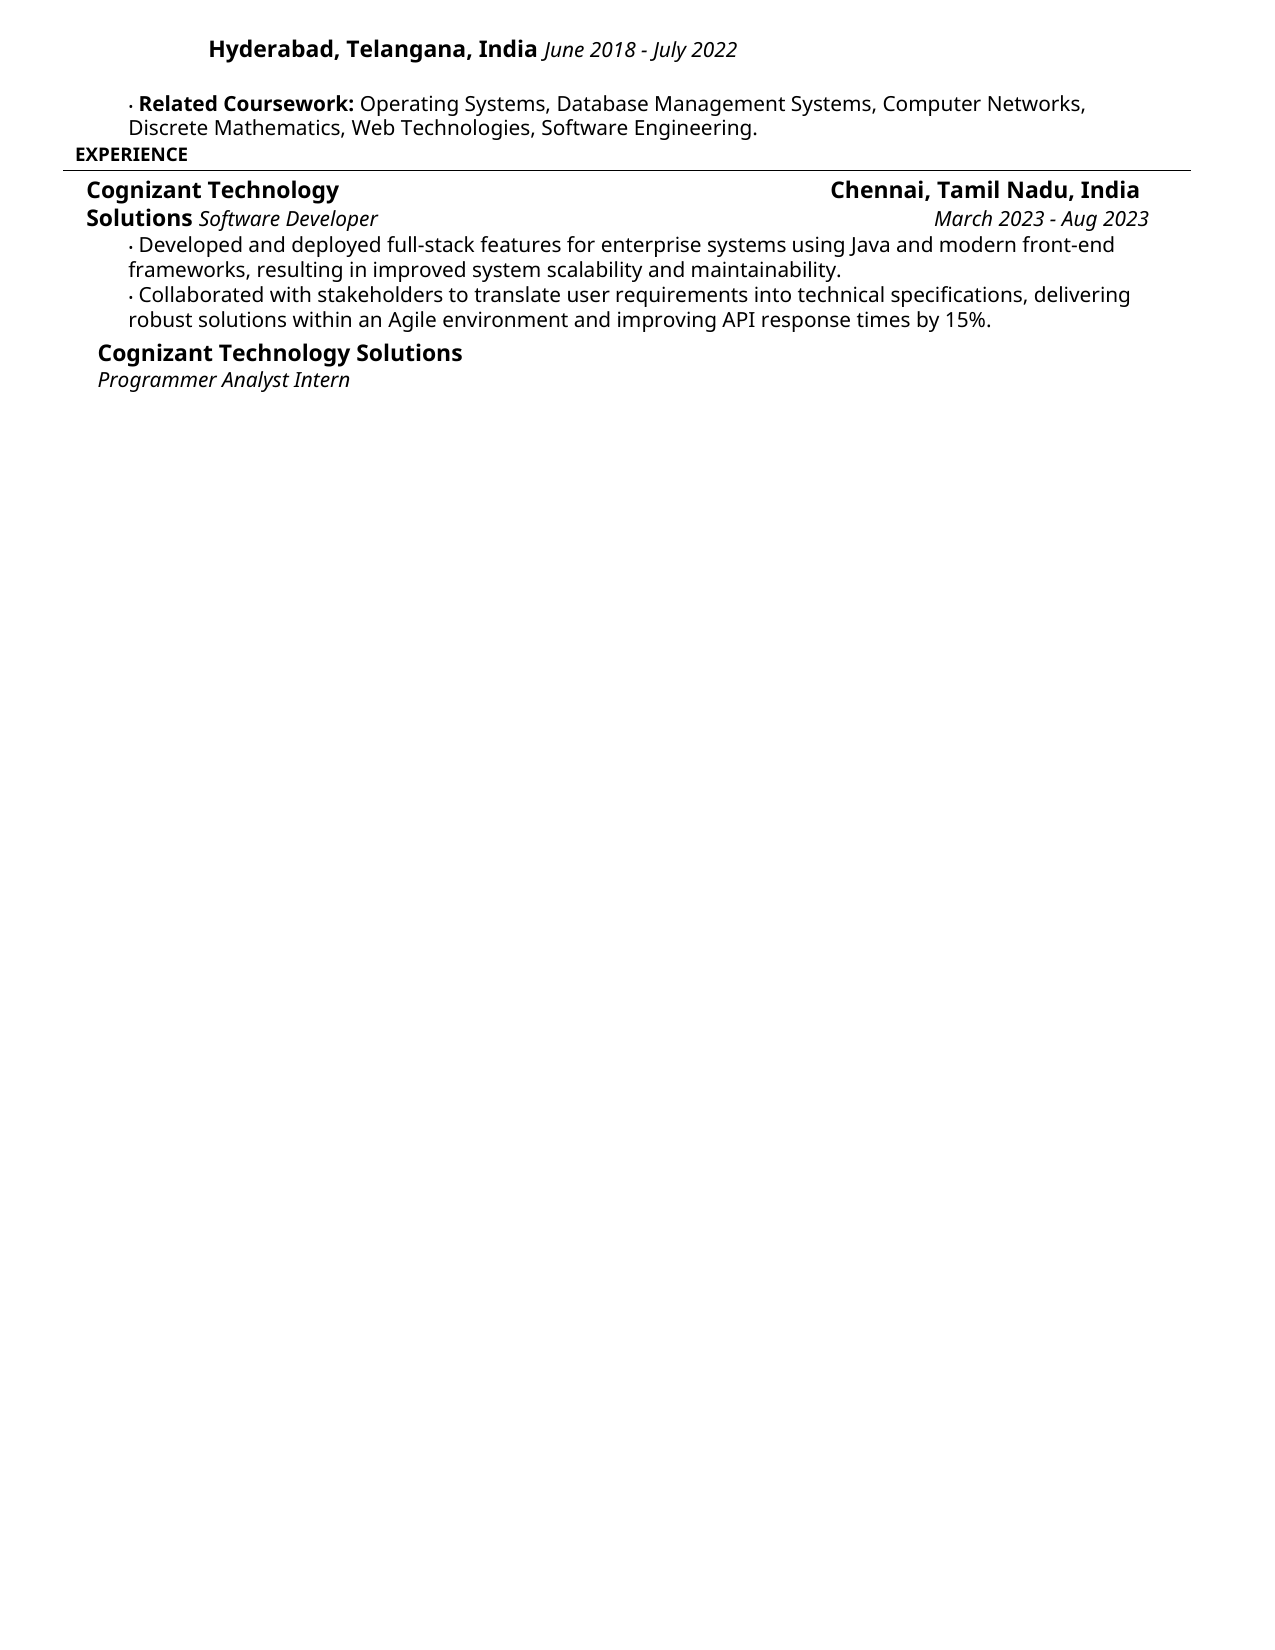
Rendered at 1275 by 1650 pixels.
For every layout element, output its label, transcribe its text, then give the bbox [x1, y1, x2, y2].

table_header Chennai, Tamil Nadu, India March 2023 - Aug 2023 [627, 171, 1191, 233]
text • Collaborated with stakeholders to translate user requirements into technical specifications, delivering robust solutions within an Agile environment and improving API response times by 15%. [128, 282, 1142, 332]
text Cognizant Technology Solutions Programmer Analyst Intern [97, 342, 470, 392]
text EXPERIENCE [75, 147, 1202, 166]
text Hyderabad, Telangana, India June 2018 - July 2022 [208, 37, 1202, 63]
table_header Cognizant Technology Solutions Software Developer [63, 171, 627, 233]
text • Developed and deployed full-stack features for enterprise systems using Java and modern front-end frameworks, resulting in improved system scalability and maintainability. [128, 233, 1172, 282]
text • Related Coursework: Operating Systems, Database Management Systems, Computer Networks, Discrete Mathematics, Web Technologies, Software Engineering. [128, 92, 1142, 140]
